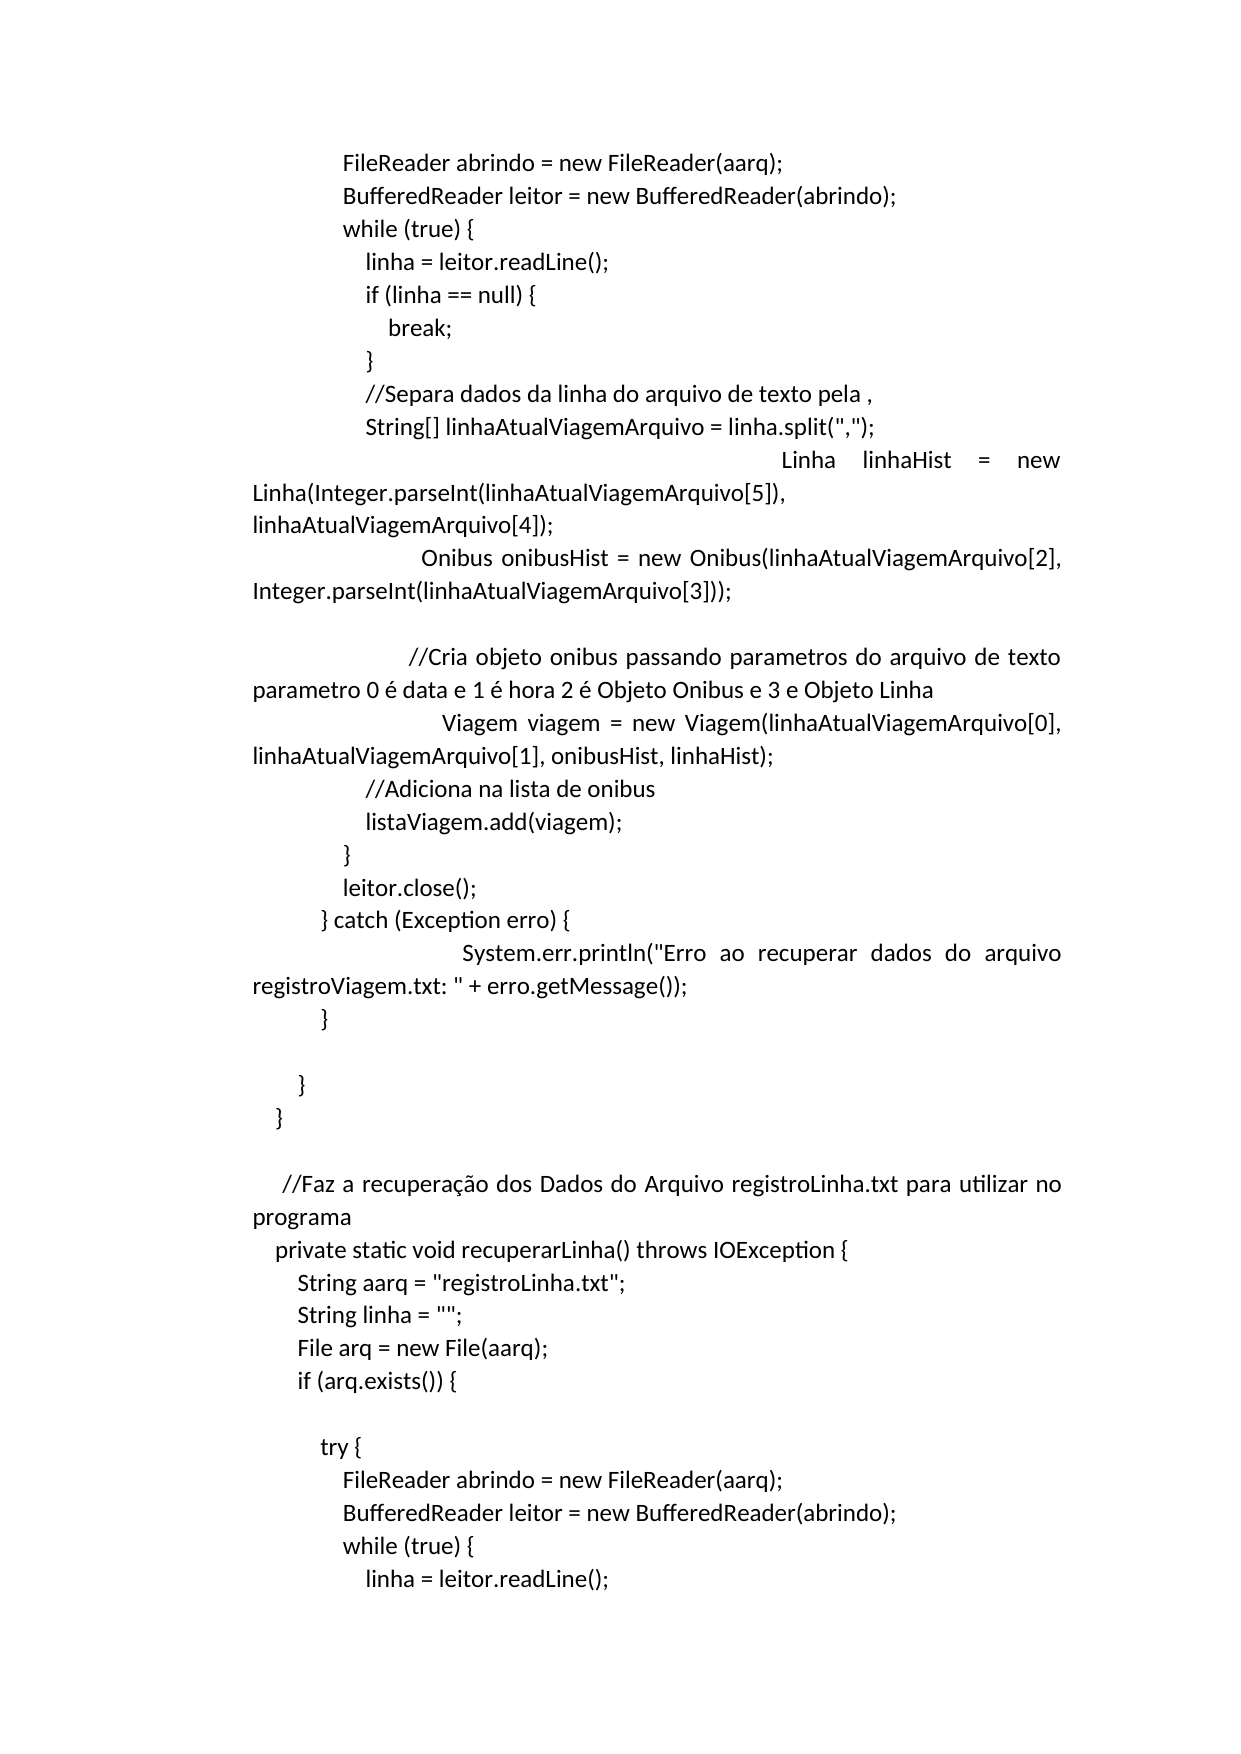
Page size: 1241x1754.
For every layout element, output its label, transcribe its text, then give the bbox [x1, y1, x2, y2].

list listaViagem.add(viagem); [252, 806, 1063, 836]
list //Cria objeto onibus passando parametros do arquivo de texto parametro 0 é data e 1 é hora 2 é Objeto Onibus e 3 e Objeto Linha [252, 641, 1063, 705]
list FileReader abrindo = new FileReader(aarq); [252, 1464, 1063, 1495]
list linha = leitor.readLine(); [252, 246, 1063, 277]
list } catch (Exception erro) { [252, 905, 1063, 935]
list linha = leitor.readLine(); [252, 1563, 1063, 1593]
list String[] linhaAtualViagemArquivo = linha.split(","); [252, 411, 1063, 441]
list BufferedReader leitor = new BufferedReader(abrindo); [252, 1497, 1063, 1528]
list try { [252, 1431, 1063, 1462]
list } [252, 1069, 1063, 1100]
list FileReader abrindo = new FileReader(aarq); [252, 148, 1063, 178]
list BufferedReader leitor = new BufferedReader(abrindo); [252, 181, 1063, 211]
list } [252, 1003, 1063, 1034]
list String linha = ""; [252, 1300, 1063, 1330]
list } [252, 839, 1063, 869]
list } [252, 345, 1063, 376]
list Onibus onibusHist = new Onibus(linhaAtualViagemArquivo[2], Integer.parseInt(linhaAtualViagemArquivo[3])); [252, 543, 1063, 606]
list File arq = new File(aarq); [252, 1333, 1063, 1363]
list Linha linhaHist = new Linha(Integer.parseInt(linhaAtualViagemArquivo[5]), linhaAtualViagemArquivo[4]); [252, 444, 1063, 540]
list Viagem viagem = new Viagem(linhaAtualViagemArquivo[0], linhaAtualViagemArquivo[1], onibusHist, linhaHist); [252, 707, 1063, 771]
list private static void recuperarLinha() throws IOException { [252, 1234, 1063, 1264]
list leitor.close(); [252, 872, 1063, 902]
list //Faz a recuperação dos Dados do Arquivo registroLinha.txt para utilizar no programa [252, 1168, 1063, 1231]
list break; [252, 312, 1063, 343]
list System.err.println("Erro ao recuperar dados do arquivo registroViagem.txt: " + erro.getMessage()); [252, 938, 1063, 1001]
list if (linha == null) { [252, 279, 1063, 310]
list //Adiciona na lista de onibus [252, 773, 1063, 803]
list //Separa dados da linha do arquivo de texto pela , [252, 378, 1063, 408]
list String aarq = "registroLinha.txt"; [252, 1267, 1063, 1297]
list while (true) { [252, 213, 1063, 244]
list } [252, 1102, 1063, 1133]
list if (arq.exists()) { [252, 1366, 1063, 1396]
list while (true) { [252, 1530, 1063, 1561]
